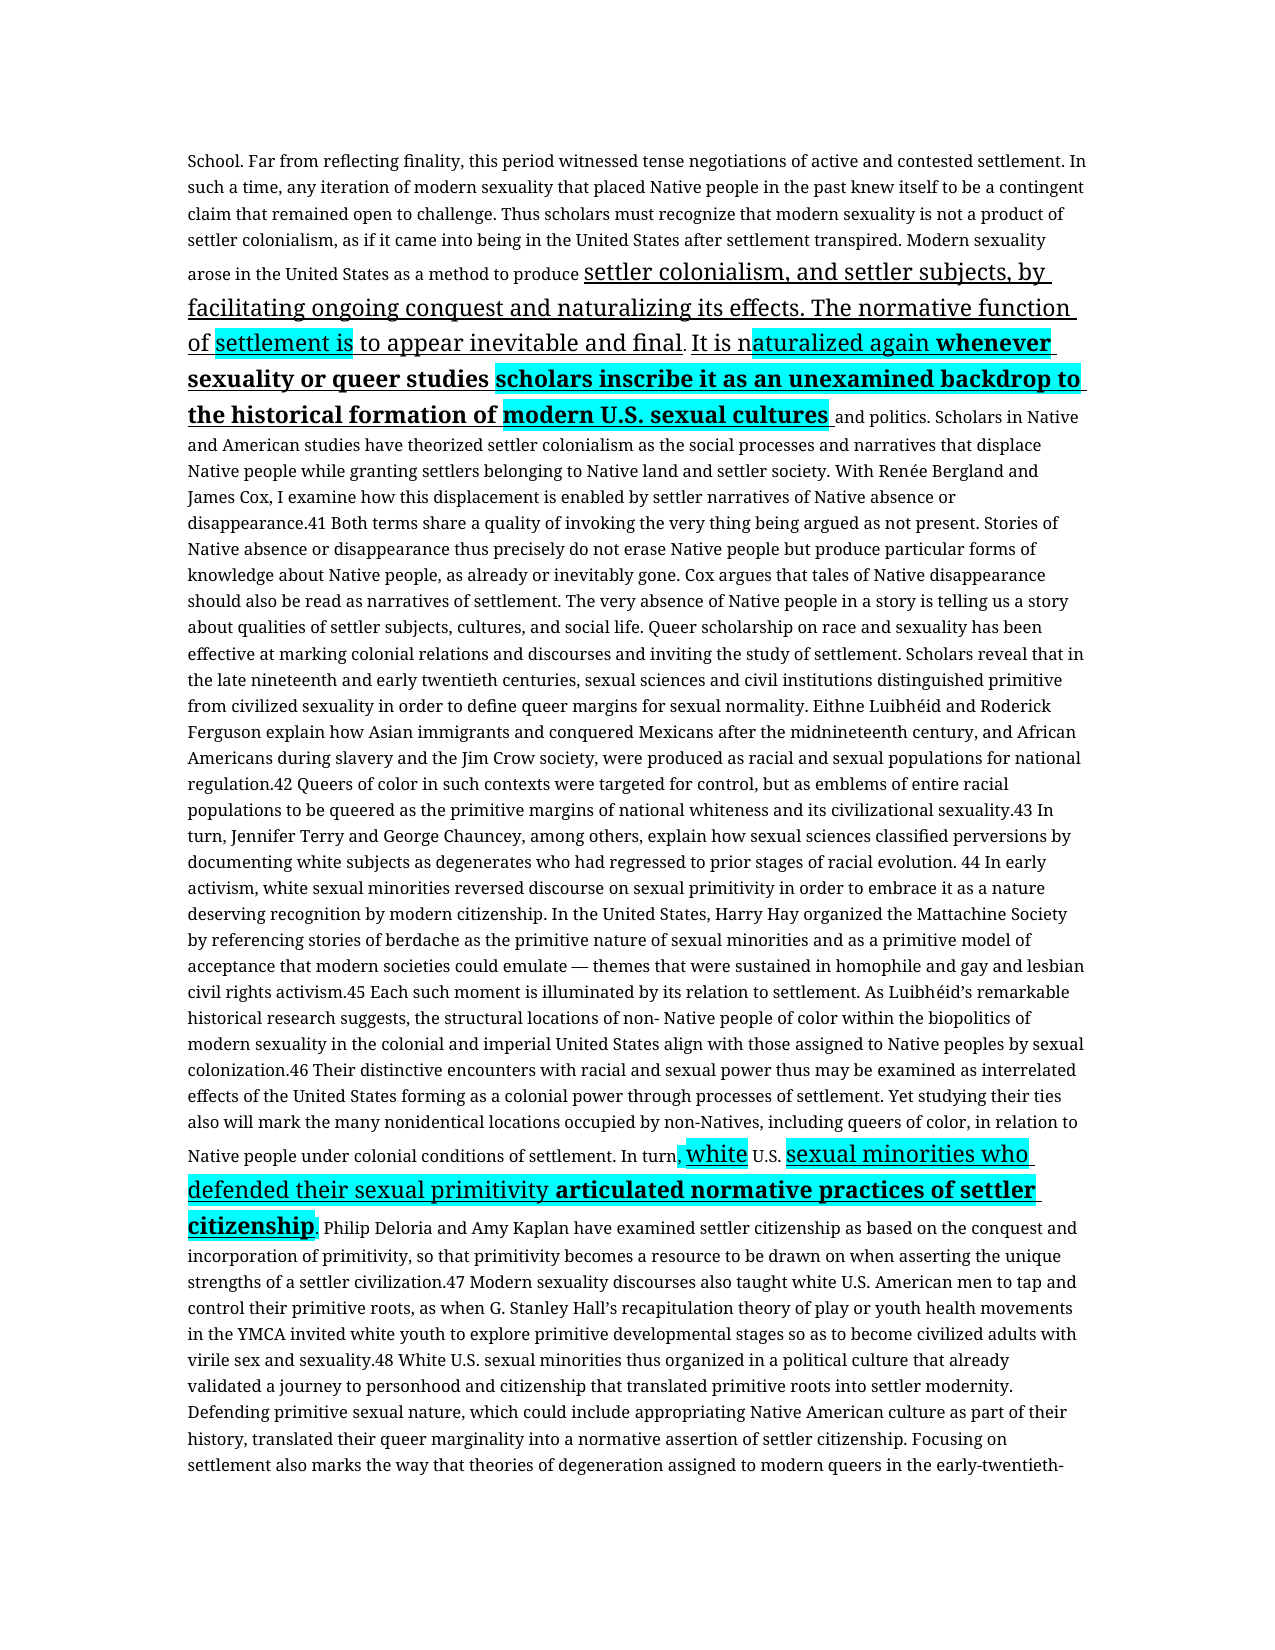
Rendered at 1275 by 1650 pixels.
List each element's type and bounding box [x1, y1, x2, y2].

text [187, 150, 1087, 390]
text [187, 391, 1087, 1476]
